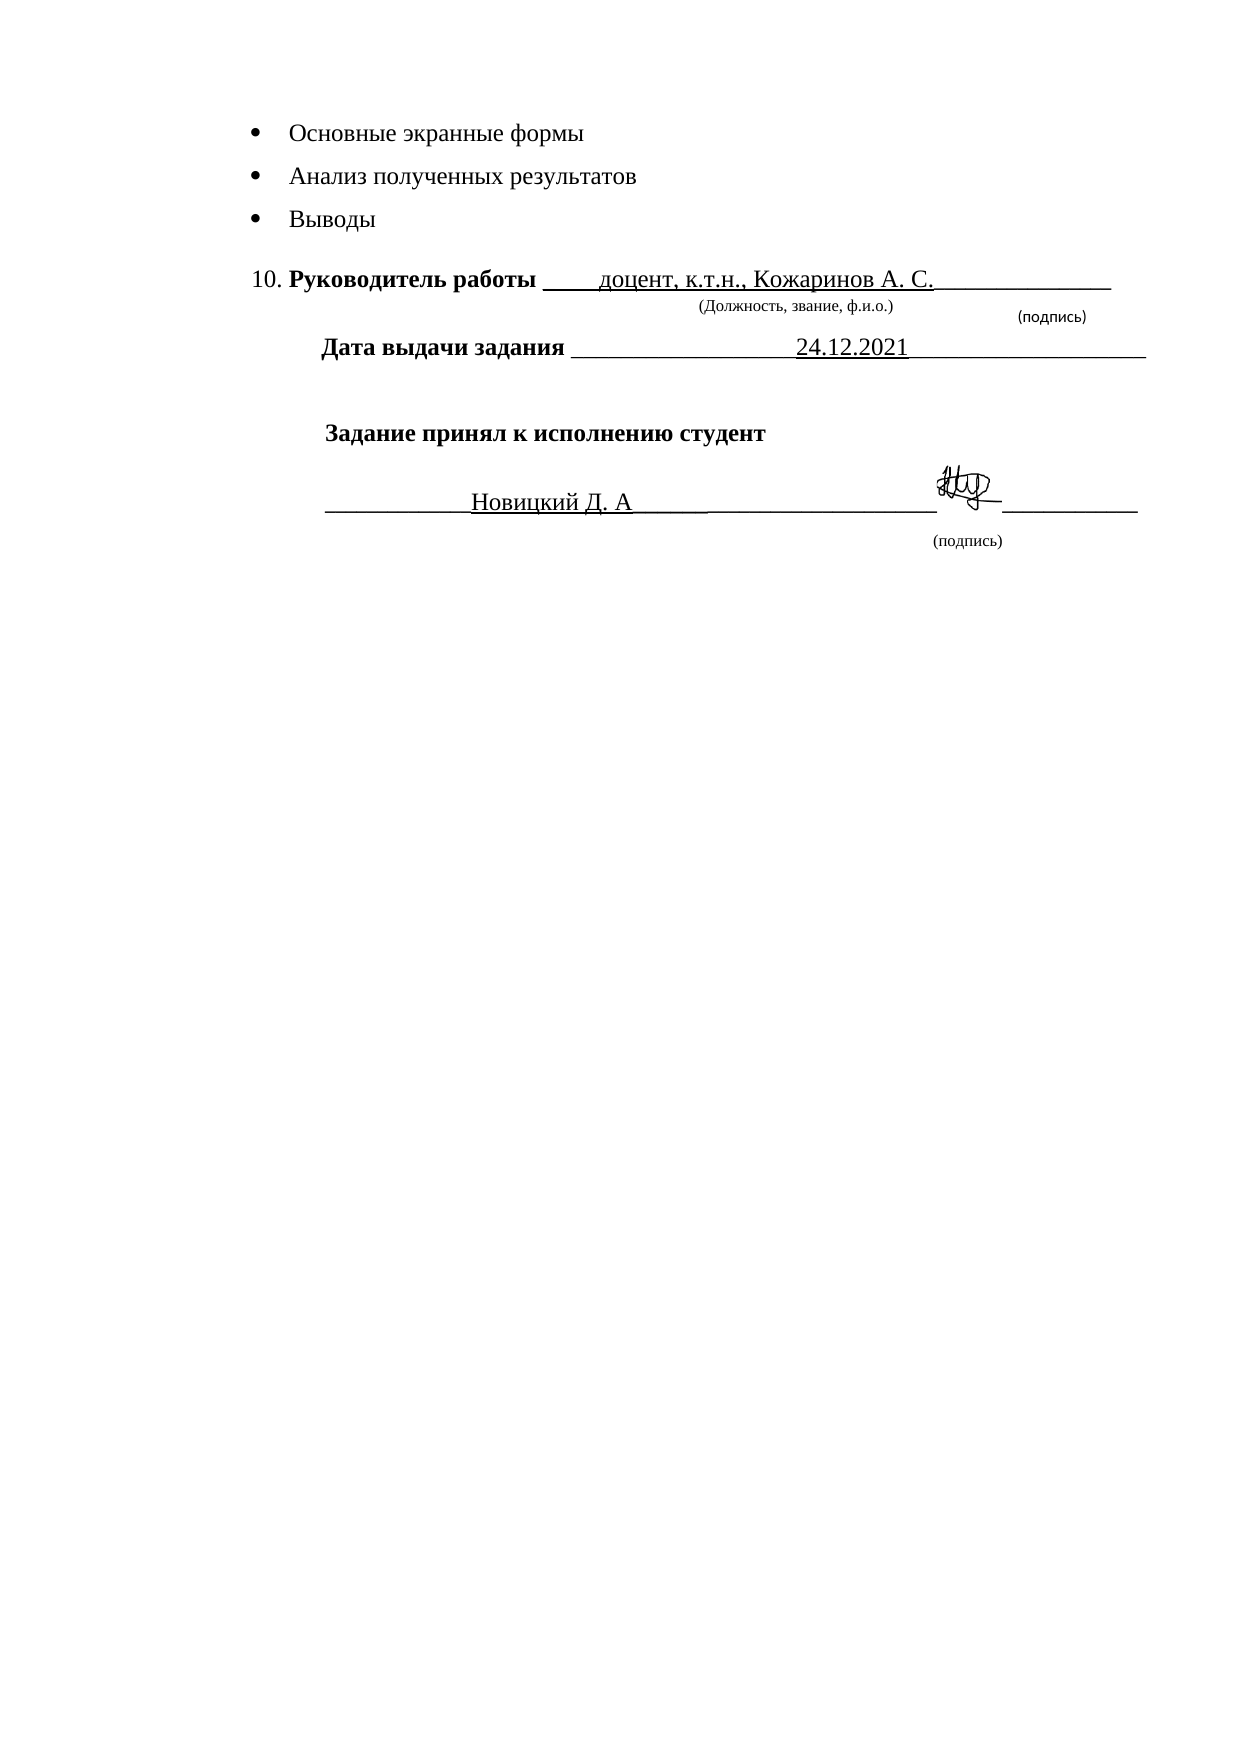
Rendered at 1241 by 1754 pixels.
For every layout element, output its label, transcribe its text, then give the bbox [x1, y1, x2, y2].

text Задание принял к исполнению студент [325, 418, 1152, 447]
picture [936, 461, 1002, 511]
list Выводы [251, 204, 1152, 233]
subtitle Дата выдачи задания __________________24.12.2021___________________ [177, 332, 1152, 361]
text ______________Новицкий Д. А_________________________________________ [325, 462, 1152, 516]
list Анализ полученных результатов [251, 161, 1152, 190]
list Основные экранные формы [251, 118, 1152, 147]
list Руководитель работы _ доцент, к.т.н., Кожаринов А. С._________________ [177, 264, 1152, 293]
